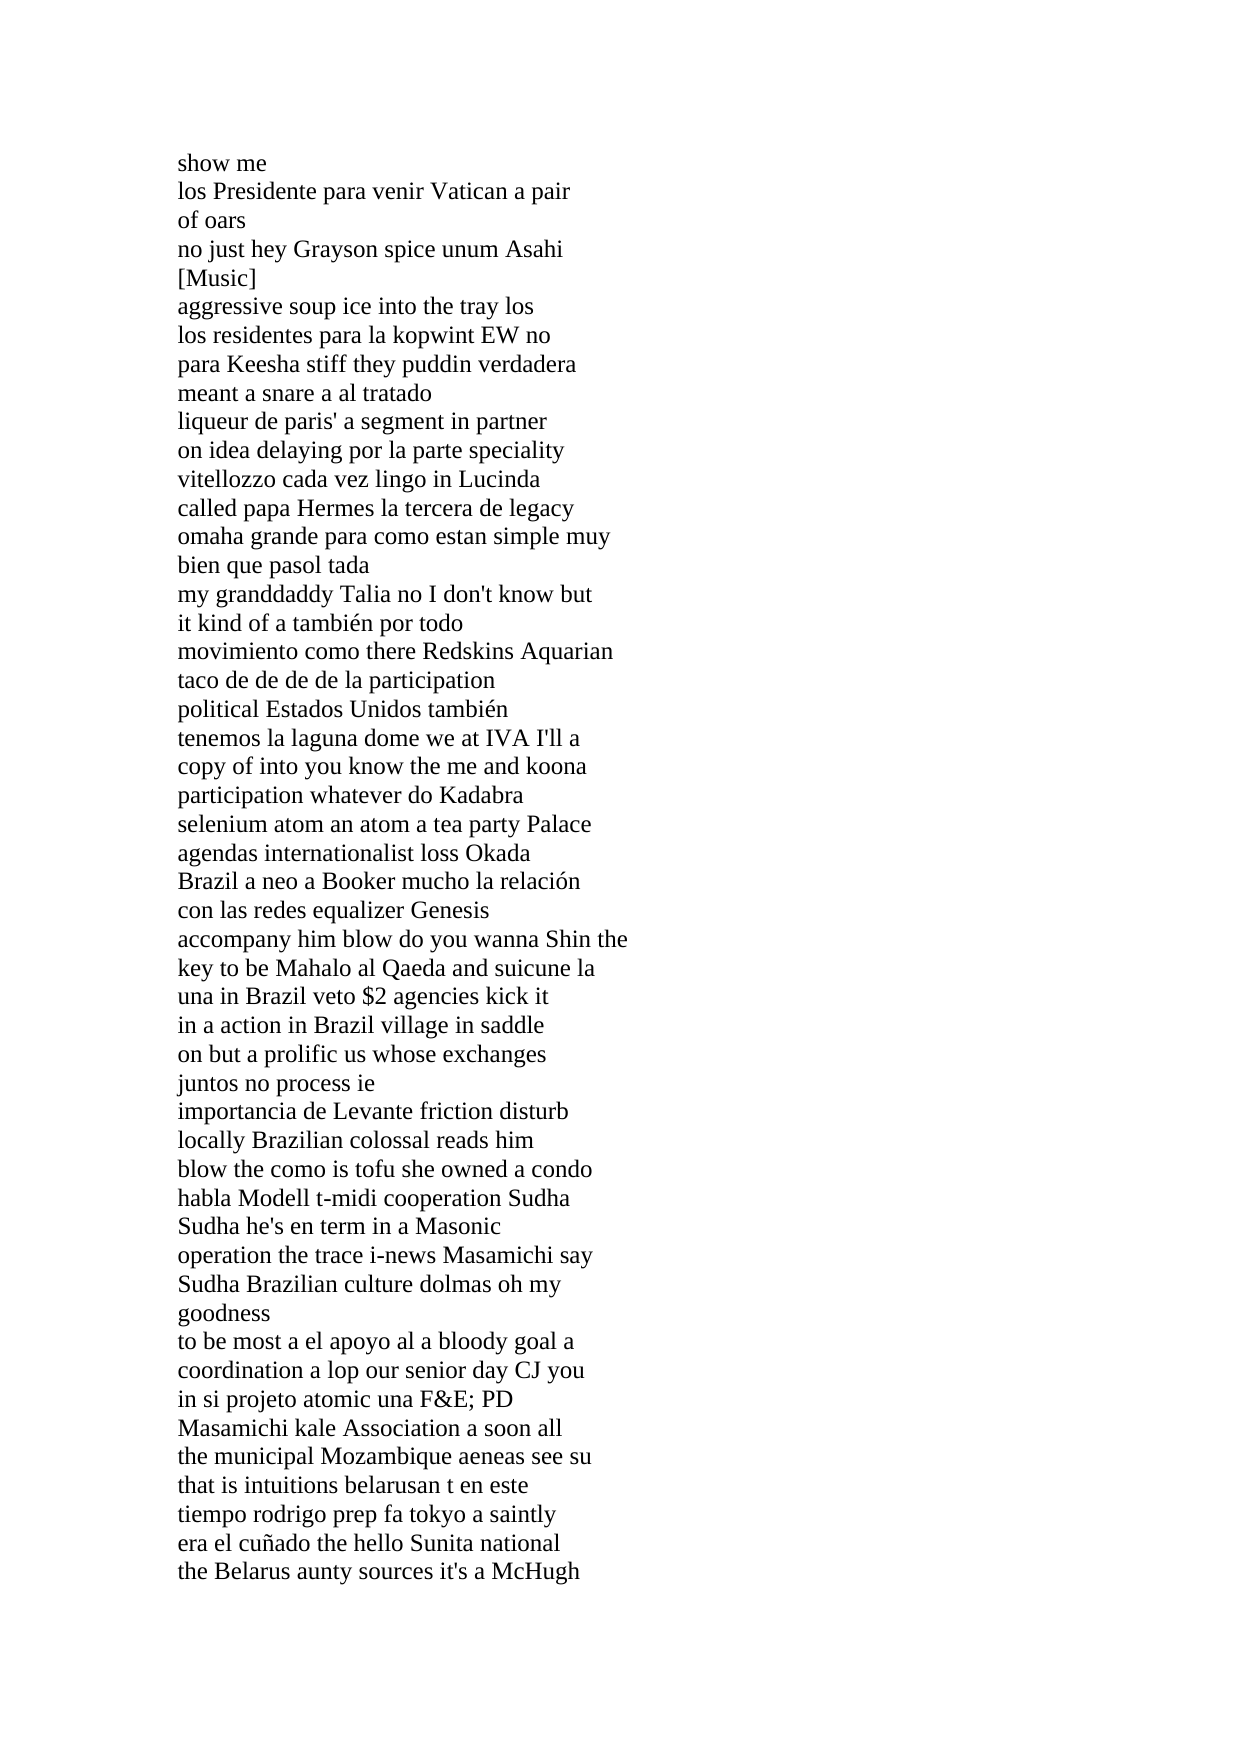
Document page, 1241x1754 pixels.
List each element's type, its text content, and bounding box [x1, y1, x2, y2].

text in a action in Brazil village in saddle [177, 1010, 1093, 1039]
text selenium atom an atom a tea party Palace [177, 809, 1093, 838]
text Sudha he's en term in a Masonic [177, 1211, 1093, 1240]
text importancia de Levante friction disturb [177, 1096, 1093, 1125]
text political Estados Unidos también [177, 694, 1093, 723]
text key to be Mahalo al Qaeda and suicune la [177, 953, 1093, 981]
text in si projeto atomic una F&E; PD [177, 1384, 1093, 1413]
text copy of into you know the me and koona [177, 751, 1093, 780]
text show me [177, 148, 1093, 176]
text operation the trace i-news Masamichi say [177, 1240, 1093, 1269]
text to be most a el apoyo al a bloody goal a [177, 1326, 1093, 1355]
text agendas internationalist loss Okada [177, 838, 1093, 866]
text on but a prolific us whose exchanges [177, 1039, 1093, 1068]
text the Belarus aunty sources it's a McHugh [177, 1556, 1093, 1585]
text los residentes para la kopwint EW no [177, 320, 1093, 349]
text taco de de de de la participation [177, 665, 1093, 694]
text para Keesha stiff they puddin verdadera [177, 349, 1093, 378]
text movimiento como there Redskins Aquarian [177, 636, 1093, 665]
text [Music] [177, 263, 1093, 291]
text tiempo rodrigo prep fa tokyo a saintly [177, 1499, 1093, 1528]
text on idea delaying por la parte speciality [177, 435, 1093, 464]
text of oars [177, 205, 1093, 234]
text the municipal Mozambique aeneas see su [177, 1441, 1093, 1470]
text una in Brazil veto $2 agencies kick it [177, 981, 1093, 1010]
text called papa Hermes la tercera de legacy [177, 493, 1093, 521]
text vitellozzo cada vez lingo in Lucinda [177, 464, 1093, 493]
text Brazil a neo a Booker mucho la relación [177, 866, 1093, 895]
text tenemos la laguna dome we at IVA I'll a [177, 723, 1093, 751]
text no just hey Grayson spice unum Asahi [177, 234, 1093, 263]
text my granddaddy Talia no I don't know but [177, 579, 1093, 608]
text goodness [177, 1298, 1093, 1326]
text Masamichi kale Association a soon all [177, 1413, 1093, 1441]
text con las redes equalizer Genesis [177, 895, 1093, 924]
text blow the como is tofu she owned a condo [177, 1154, 1093, 1183]
text locally Brazilian colossal reads him [177, 1125, 1093, 1154]
text juntos no process ie [177, 1068, 1093, 1096]
text it kind of a también por todo [177, 608, 1093, 636]
text omaha grande para como estan simple muy [177, 521, 1093, 550]
text accompany him blow do you wanna Shin the [177, 924, 1093, 953]
text meant a snare a al tratado [177, 378, 1093, 406]
text that is intuitions belarusan t en este [177, 1470, 1093, 1499]
text participation whatever do Kadabra [177, 780, 1093, 809]
text Sudha Brazilian culture dolmas oh my [177, 1269, 1093, 1298]
text los Presidente para venir Vatican a pair [177, 176, 1093, 205]
text era el cuñado the hello Sunita national [177, 1528, 1093, 1556]
text liqueur de paris' a segment in partner [177, 406, 1093, 435]
text aggressive soup ice into the tray los [177, 291, 1093, 320]
text coordination a lop our senior day CJ you [177, 1355, 1093, 1384]
text habla Modell t-midi cooperation Sudha [177, 1183, 1093, 1211]
text bien que pasol tada [177, 550, 1093, 579]
